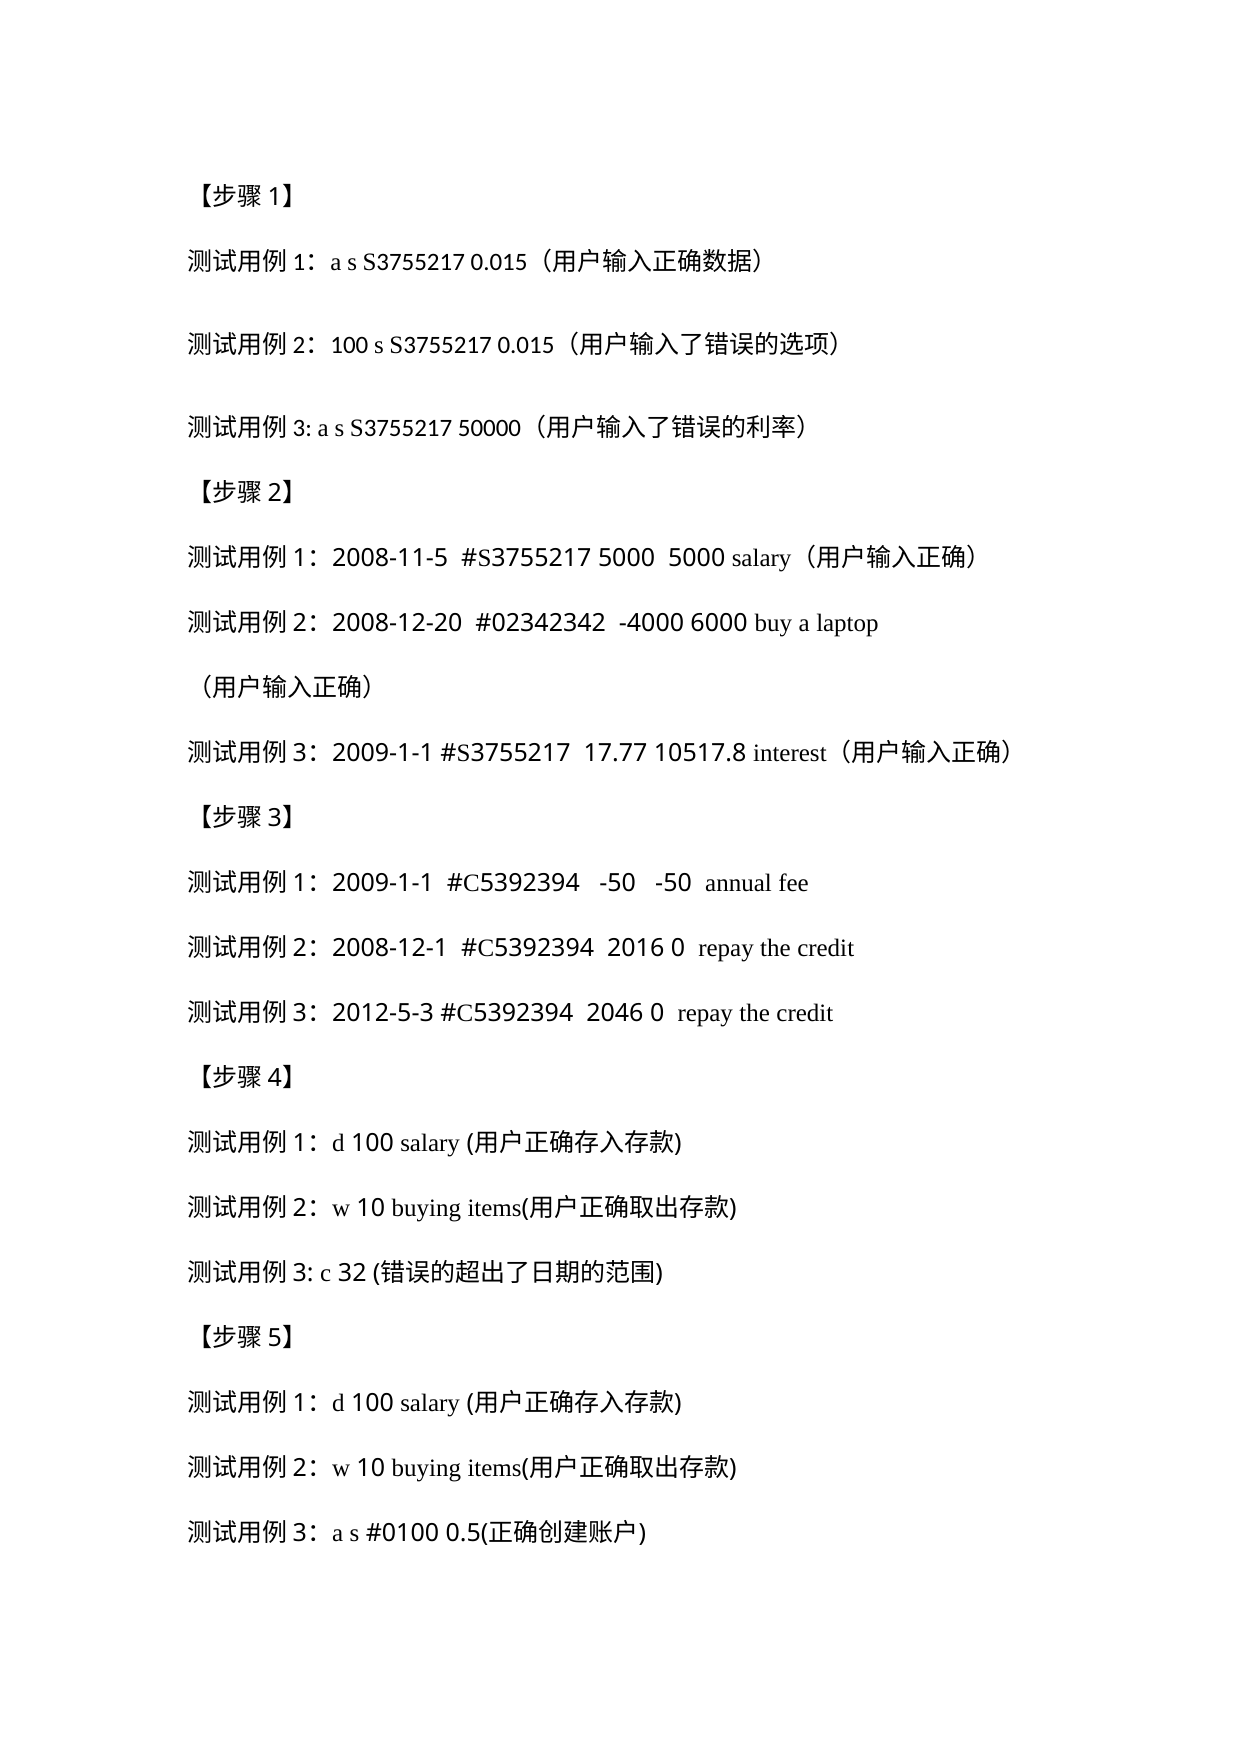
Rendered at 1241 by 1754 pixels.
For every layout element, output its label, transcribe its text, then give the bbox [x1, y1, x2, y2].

text （用户输入正确） [187, 653, 1053, 718]
text 测试用例2：100 s S3755217 0.015（用户输入了错误的选项） [187, 310, 1053, 375]
text 测试用例1：2008-11-5 #S3755217 5000 5000 salary（用户输入正确） [187, 523, 1053, 588]
text 测试用例1：d 100 salary (用户正确存入存款) [187, 1108, 1053, 1173]
text 测试用例2：w 10 buying items(用户正确取出存款) [187, 1173, 1053, 1238]
text 【步骤5】 [187, 1303, 1053, 1368]
text 测试用例3：a s #0100 0.5(正确创建账户) [187, 1498, 1053, 1563]
text 测试用例1：d 100 salary (用户正确存入存款) [187, 1368, 1053, 1433]
text 测试用例1：a s S3755217 0.015（用户输入正确数据） [187, 227, 1053, 292]
text 测试用例1：2009-1-1 #C5392394 -50 -50 annual fee [187, 848, 1053, 913]
text 测试用例2：2008-12-1 #C5392394 2016 0 repay the credit [187, 913, 1053, 978]
text 【步骤4】 [187, 1043, 1053, 1108]
text 【步骤2】 [187, 458, 1053, 523]
text 测试用例2：2008-12-20 #02342342 -4000 6000 buy a laptop [187, 588, 1053, 653]
text 测试用例2：w 10 buying items(用户正确取出存款) [187, 1433, 1053, 1498]
text 【步骤3】 [187, 783, 1053, 848]
text 测试用例3：2012-5-3 #C5392394 2046 0 repay the credit [187, 978, 1053, 1043]
text 【步骤1】 [187, 162, 1053, 227]
text 测试用例3：2009-1-1 #S3755217 17.77 10517.8 interest（用户输入正确） [187, 718, 1053, 783]
text 测试用例3: a s S3755217 50000（用户输入了错误的利率） [187, 393, 1053, 458]
text 测试用例3: c 32 (错误的超出了日期的范围) [187, 1238, 1053, 1303]
